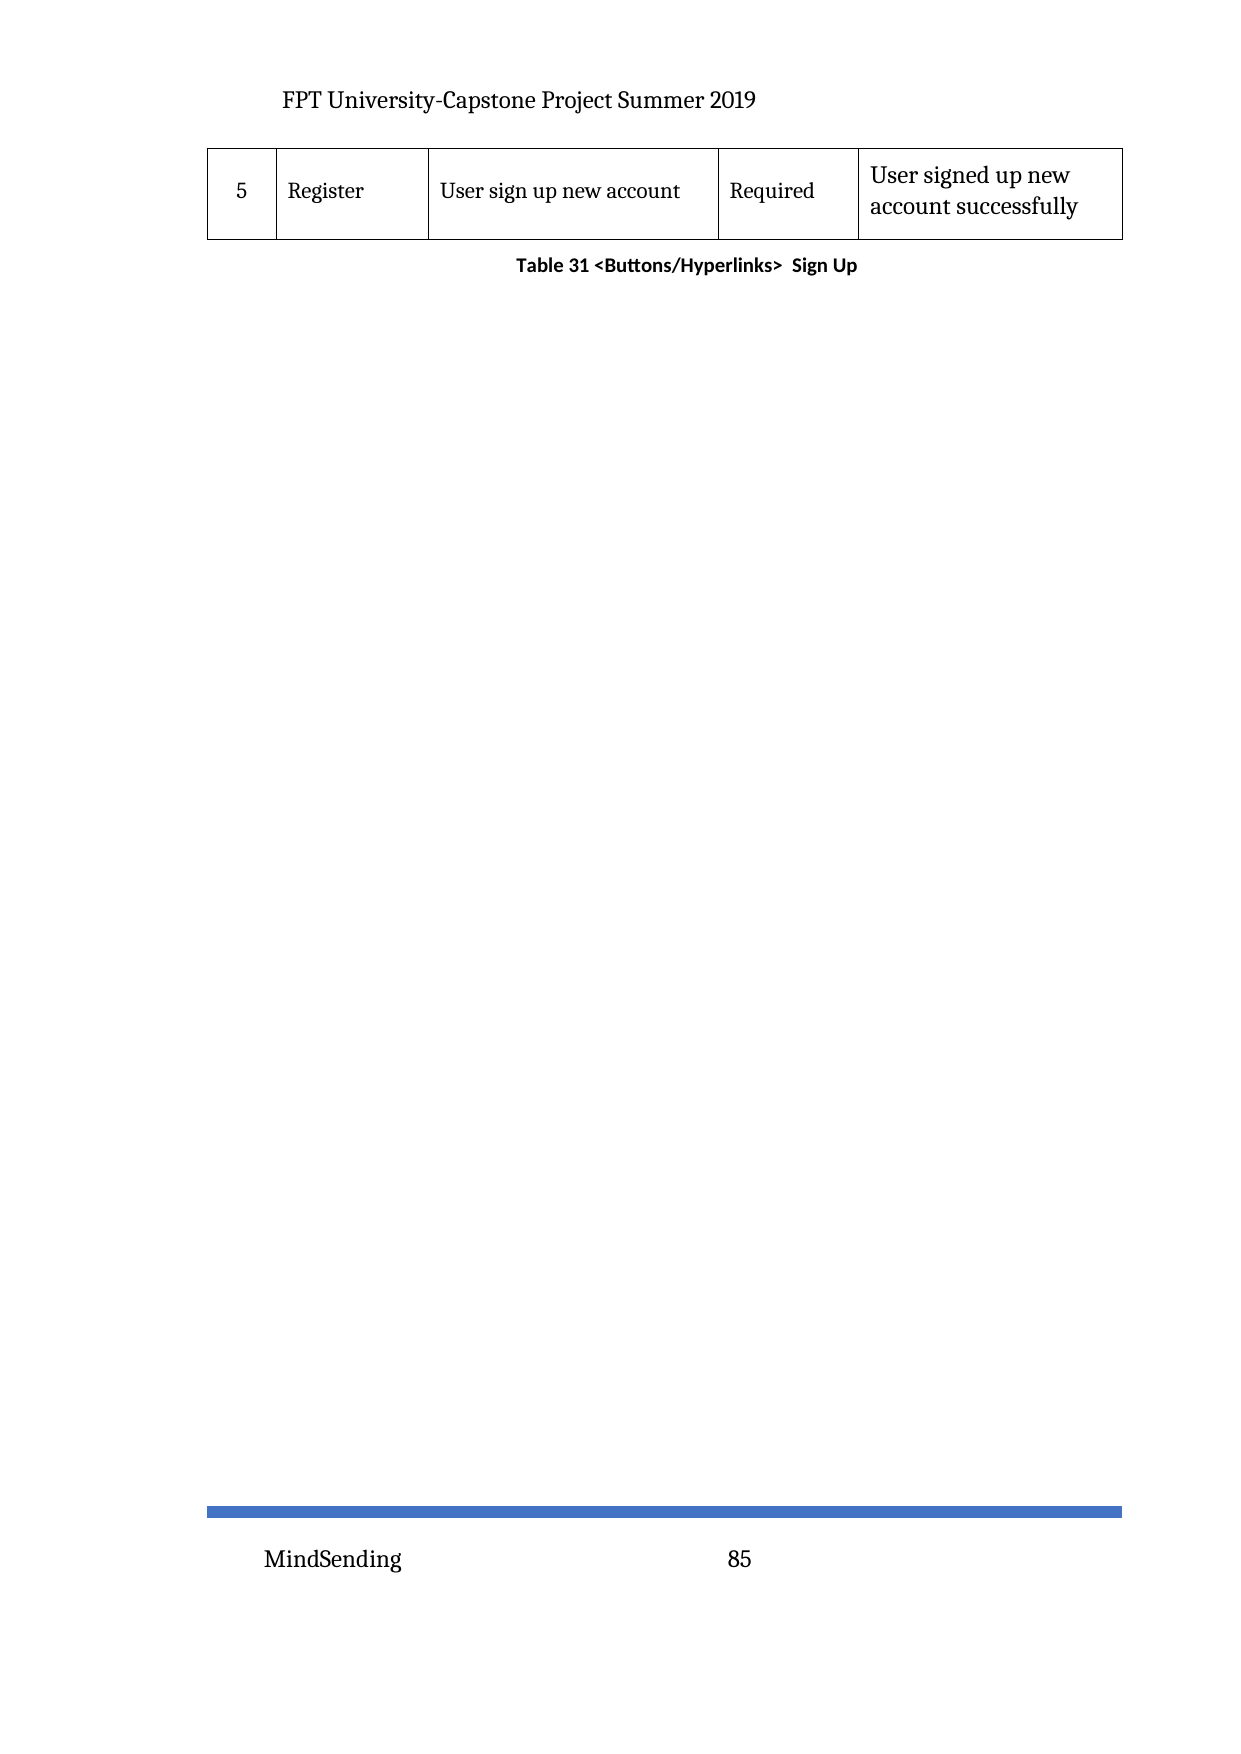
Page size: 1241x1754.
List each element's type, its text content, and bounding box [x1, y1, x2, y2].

table_cell 5 [208, 149, 276, 239]
table_cell User sign up new account [429, 149, 718, 239]
table_cell Required [719, 149, 858, 239]
table_cell Register [277, 149, 428, 239]
table_cell User signed up new account successfully [859, 149, 1122, 239]
